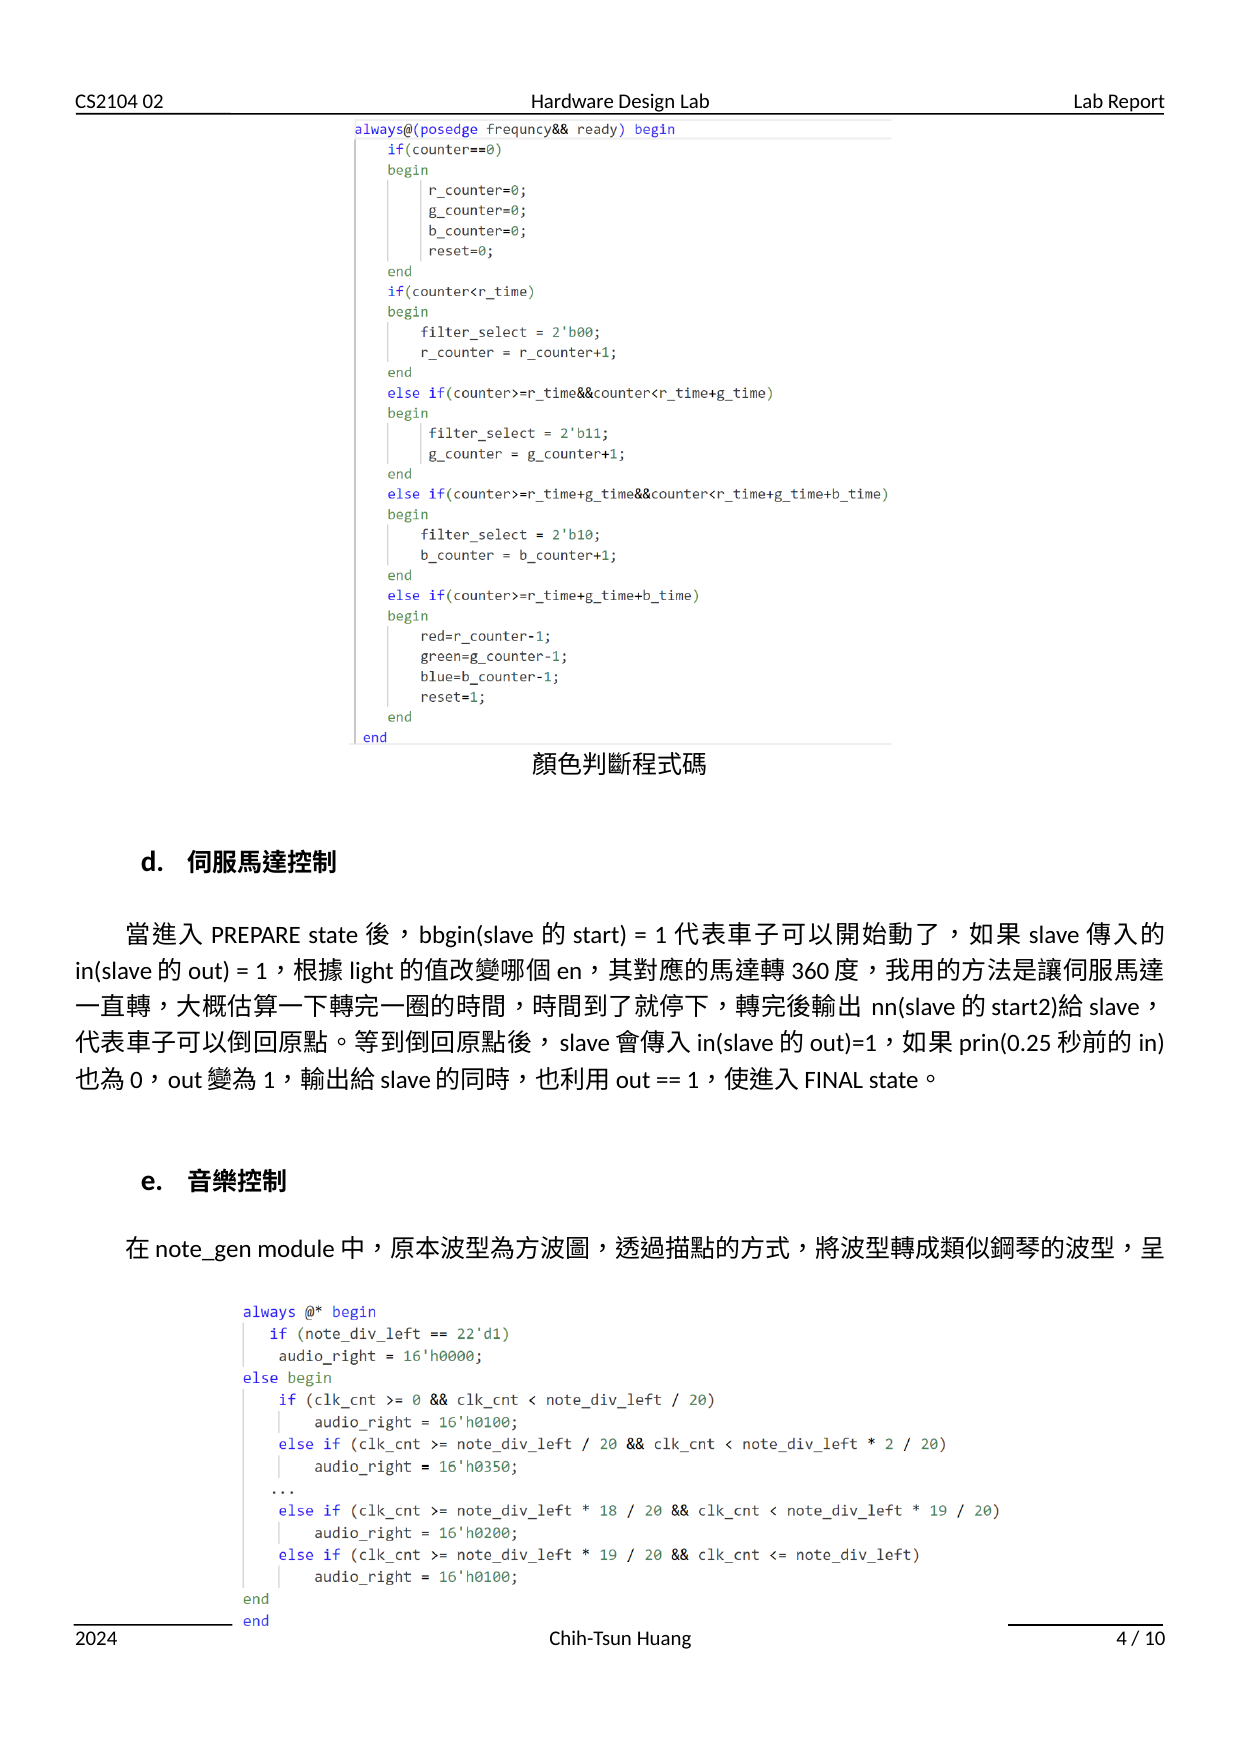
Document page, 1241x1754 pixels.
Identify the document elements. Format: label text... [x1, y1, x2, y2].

text 當進入PREPARE state後，bbgin(slave的start) = 1代表車子可以開始動了，如果slave傳入的in(slave的out) = 1，根據light的值改變哪個en，其對應的馬達轉360度，我用的方法是讓伺服馬達一直轉，大概估算一下轉完一圈的時間，時間到了就停下，轉完後輸出nn(slave的start2)給slave，代表車子可以倒回原點。等到倒回原點後，slave會傳入in(slave的out)=1，如果prin(0.25秒前的in)也為0，out變為1，輸出給slave的同時，也利用out == 1，使進入FINAL state。 [75, 914, 1165, 1095]
picture [232, 1300, 1008, 1630]
text 在note_gen module中，原本波型為方波圖，透過描點的方式，將波型轉成類似鋼琴的波型，呈現的效果更加平滑順耳。 [75, 1228, 1165, 1264]
picture [348, 118, 892, 745]
list 音樂控制 [141, 1162, 1165, 1198]
list 伺服馬達控制 [141, 842, 1165, 878]
